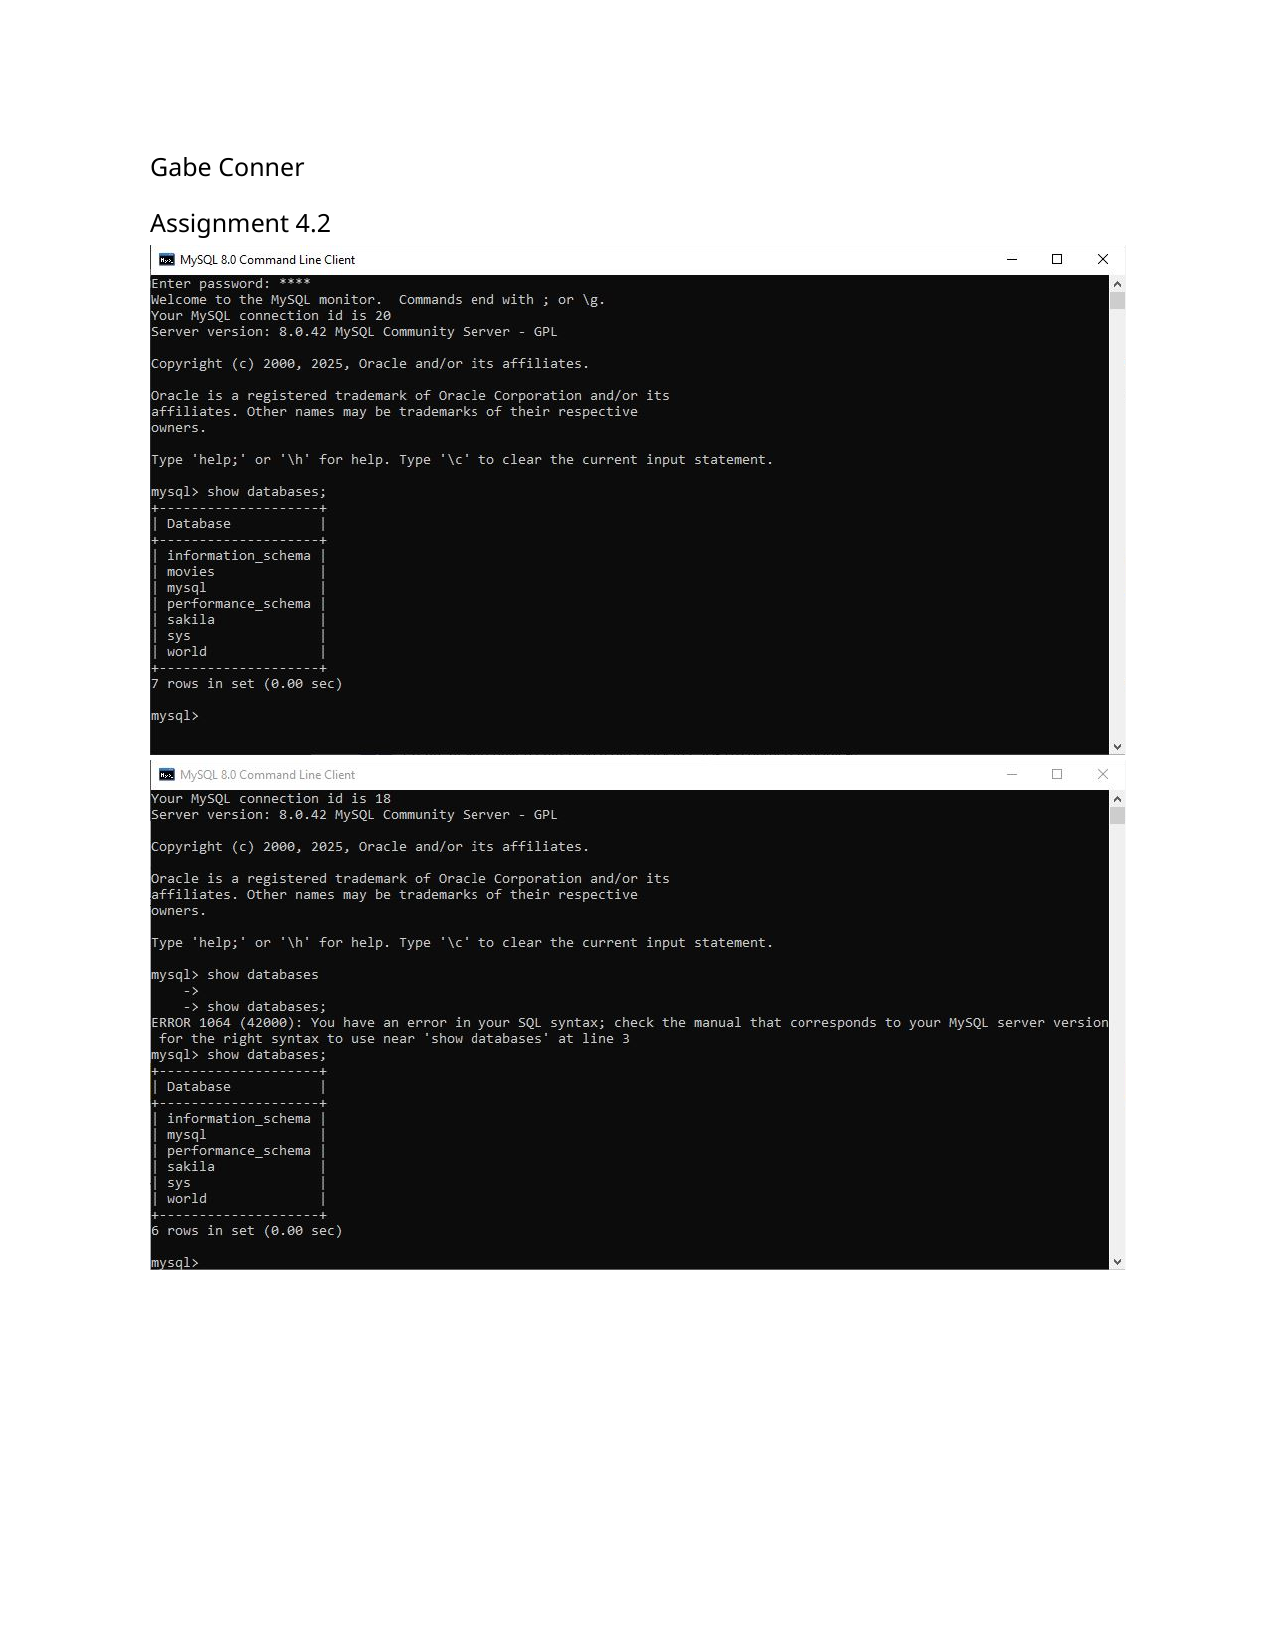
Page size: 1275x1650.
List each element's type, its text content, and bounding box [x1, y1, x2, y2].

picture [150, 760, 1125, 1270]
text Assignment 4.2 [150, 206, 1125, 245]
picture [150, 245, 1125, 755]
text Gabe Conner [150, 150, 1125, 184]
